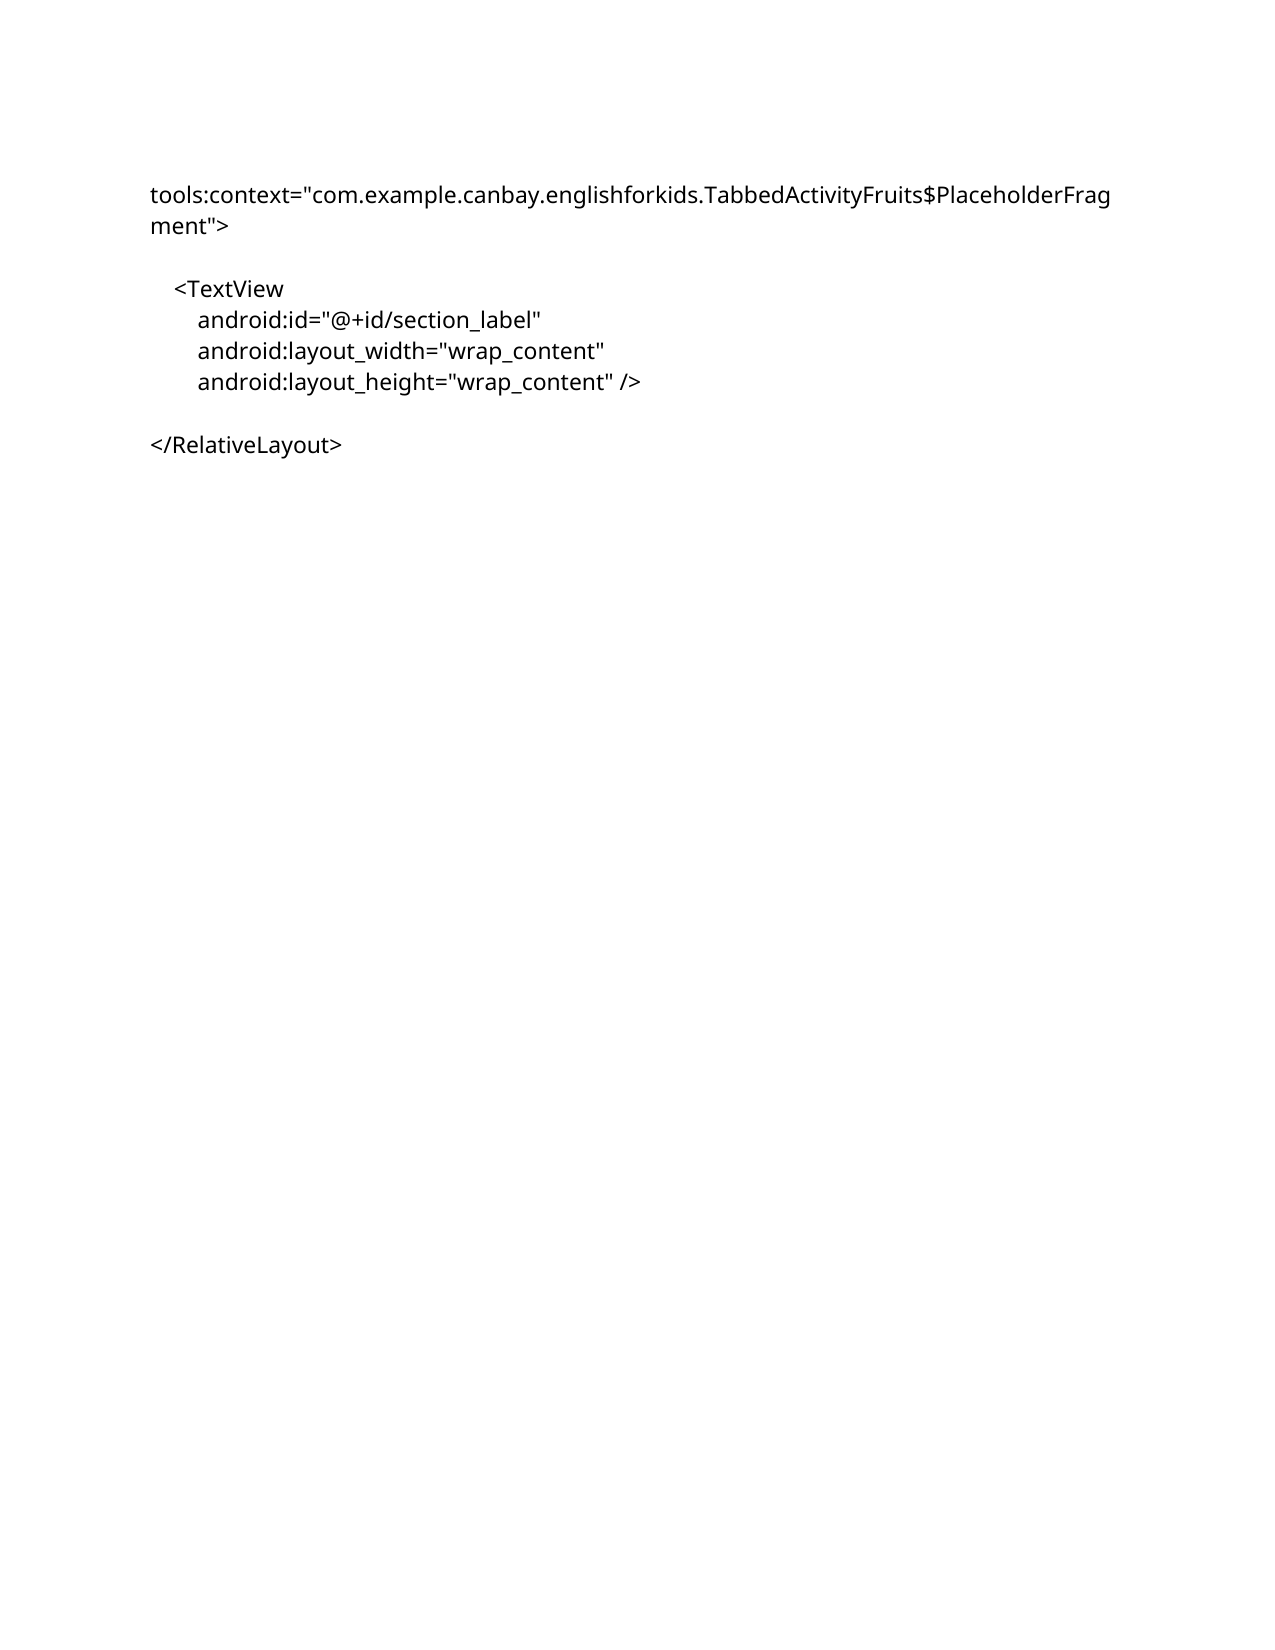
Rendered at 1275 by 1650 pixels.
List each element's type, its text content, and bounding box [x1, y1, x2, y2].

text android:layout_height="wrap_content" /> [150, 366, 1125, 397]
text android:layout_width="wrap_content" [150, 335, 1125, 366]
text tools:context="com.example.canbay.englishforkids.TabbedActivityFruits$PlaceholderFragment"> [150, 150, 1125, 241]
text <TextView [150, 272, 1125, 304]
text </RelativeLayout> [150, 429, 1125, 460]
text android:id="@+id/section_label" [150, 304, 1125, 335]
